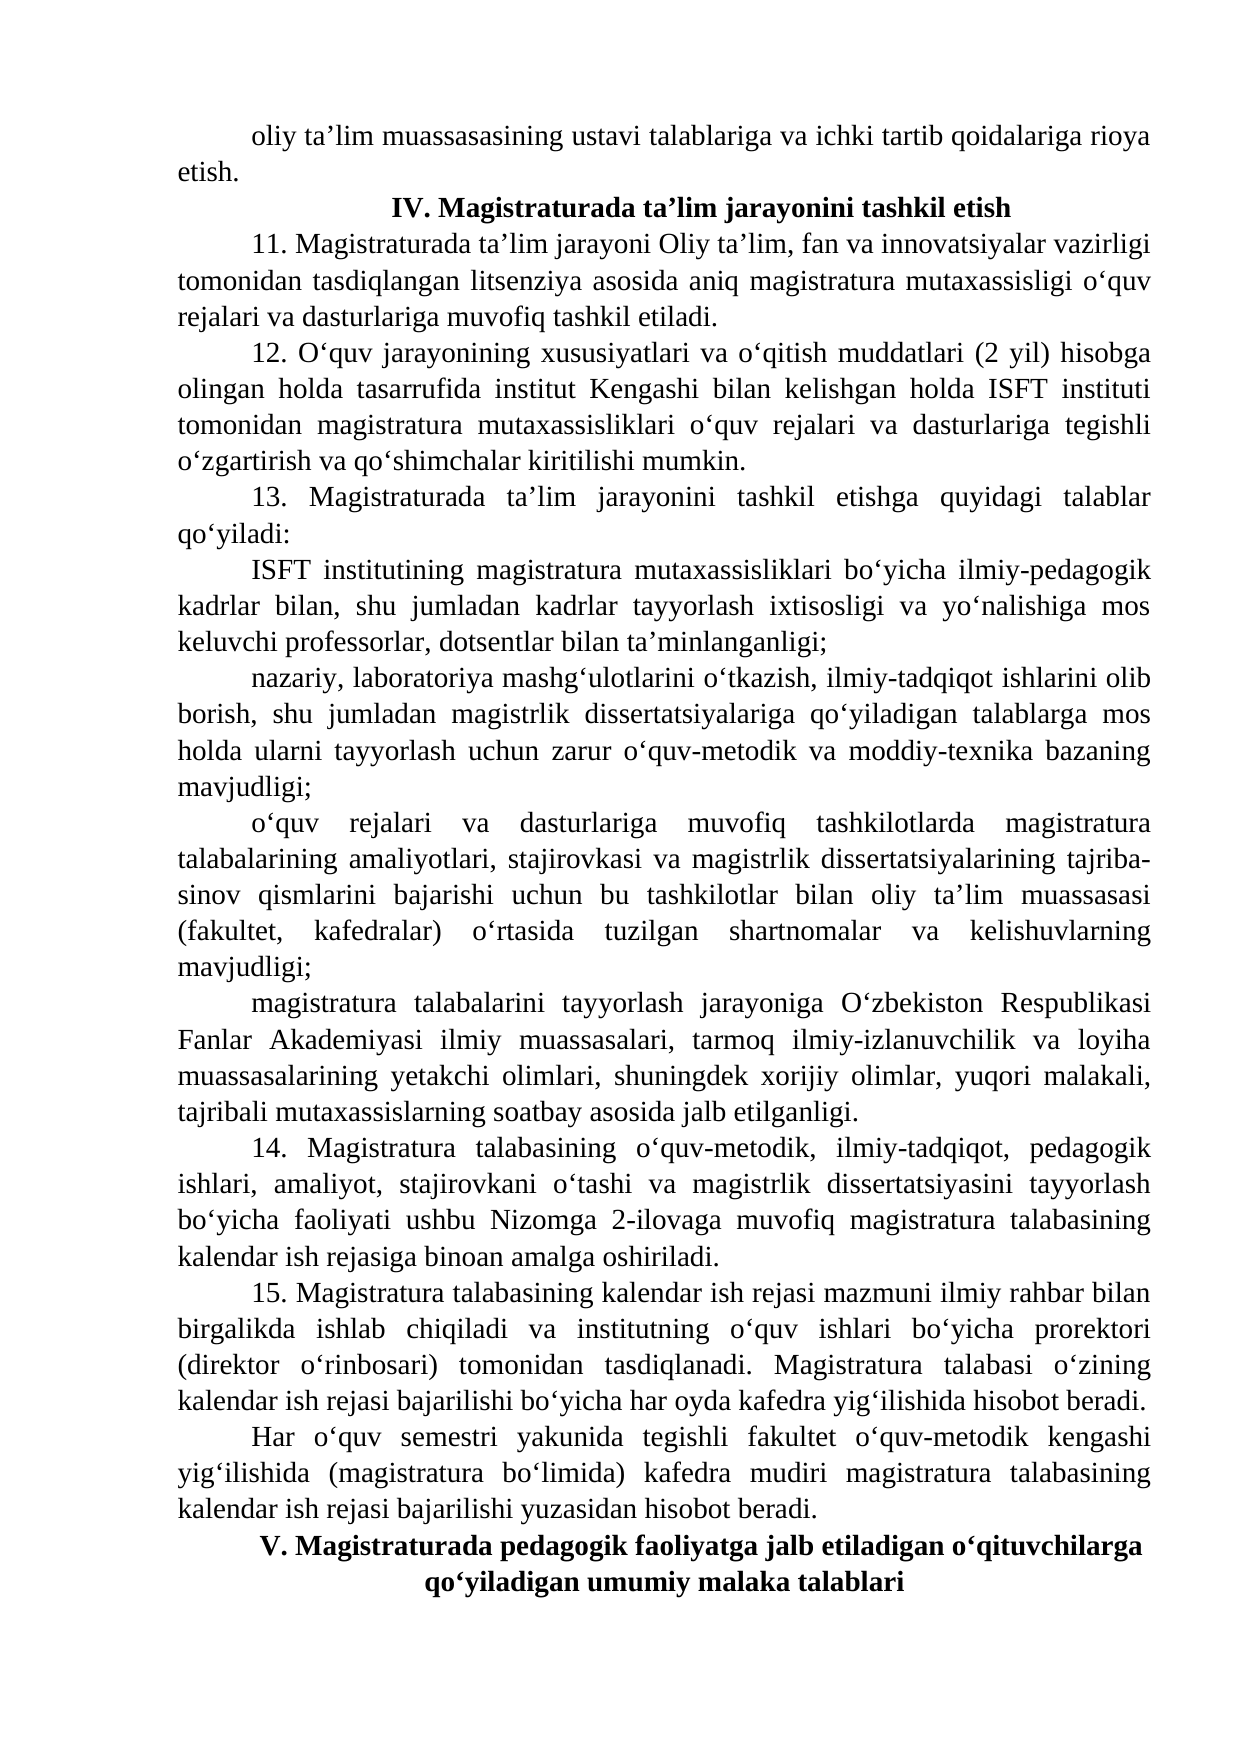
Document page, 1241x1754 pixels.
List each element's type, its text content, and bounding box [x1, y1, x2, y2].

text ISFT institutining magistratura mutaxassisliklari bo‘yicha ilmiy-pedagogik kadrlar bilan, shu jumladan kadrlar tayyorlash ixtisosligi va yo‘nalishiga mos keluvchi professorlar, dotsentlar bilan ta’minlanganligi; [177, 552, 1152, 658]
text o‘quv rejalari va dasturlariga muvofiq tashkilotlarda magistratura talabalarining amaliyotlari, stajirovkasi va magistrlik dissertatsiyalarining tajriba-sinov qismlarini bajarishi uchun bu tashkilotlar bilan oliy ta’lim muassasasi (fakultet, kafedralar) o‘rtasida tuzilgan shartnomalar va kelishuvlarning mavjudligi; [177, 805, 1152, 983]
text magistratura talabalarini tayyorlash jarayoniga O‘zbekiston Respublikasi Fanlar Akademiyasi ilmiy muassasalari, tarmoq ilmiy-izlanuvchilik va loyiha muassasalarining yetakchi olimlari, shuningdek xorijiy olimlar, yuqori malakali, tajribali mutaxassislarning soatbay asosida jalb etilganligi. [177, 986, 1152, 1128]
text 15. Magistratura talabasining kalendar ish rejasi mazmuni ilmiy rahbar bilan birgalikda ishlab chiqiladi va institutning o‘quv ishlari bo‘yicha prorektori (direktor o‘rinbosari) tomonidan tasdiqlanadi. Magistratura talabasi o‘zining kalendar ish rejasi bajarilishi bo‘yicha har oyda kafedra yig‘ilishida hisobot beradi. [177, 1275, 1152, 1417]
text V. Magistraturada pedagogik faoliyatga jalb etiladigan o‘qituvchilarga qo‘yiladigan umumiy malaka talablari [177, 1528, 1152, 1597]
text 11. Magistraturada ta’lim jarayoni Oliy ta’lim, fan va innovatsiyalar vazirligi tomonidan tasdiqlangan litsenziya asosida aniq magistratura mutaxassisligi o‘quv rejalari va dasturlariga muvofiq tashkil etiladi. [177, 227, 1152, 332]
text 13. Magistraturada ta’lim jarayonini tashkil etishga quyidagi talablar qo‘yiladi: [177, 479, 1152, 549]
text IV. Magistraturada ta’lim jarayonini tashkil etish [177, 190, 1152, 224]
text oliy ta’lim muassasasining ustavi talablariga va ichki tartib qoidalariga rioya etish. [177, 118, 1152, 188]
text Har o‘quv semestri yakunida tegishli fakultet o‘quv-metodik kengashi yig‘ilishida (magistratura bo‘limida) kafedra mudiri magistratura talabasining kalendar ish rejasi bajarilishi yuzasidan hisobot beradi. [177, 1419, 1152, 1525]
text 14. Magistratura talabasining o‘quv-metodik, ilmiy-tadqiqot, pedagogik ishlari, amaliyot, stajirovkani o‘tashi va magistrlik dissertatsiyasini tayyorlash bo‘yicha faoliyati ushbu Nizomga 2-ilovaga muvofiq magistratura talabasining kalendar ish rejasiga binoan amalga oshiriladi. [177, 1130, 1152, 1272]
text 12. O‘quv jarayonining xususiyatlari va o‘qitish muddatlari (2 yil) hisobga olingan holda tasarrufida institut Kengashi bilan kelishgan holda ISFT instituti tomonidan magistratura mutaxassisliklari o‘quv rejalari va dasturlariga tegishli o‘zgartirish va qo‘shimchalar kiritilishi mumkin. [177, 335, 1152, 477]
text nazariy, laboratoriya mashg‘ulotlarini o‘tkazish, ilmiy-tadqiqot ishlarini olib borish, shu jumladan magistrlik dissertatsiyalariga qo‘yiladigan talablarga mos holda ularni tayyorlash uchun zarur o‘quv-metodik va moddiy-texnika bazaning mavjudligi; [177, 660, 1152, 802]
